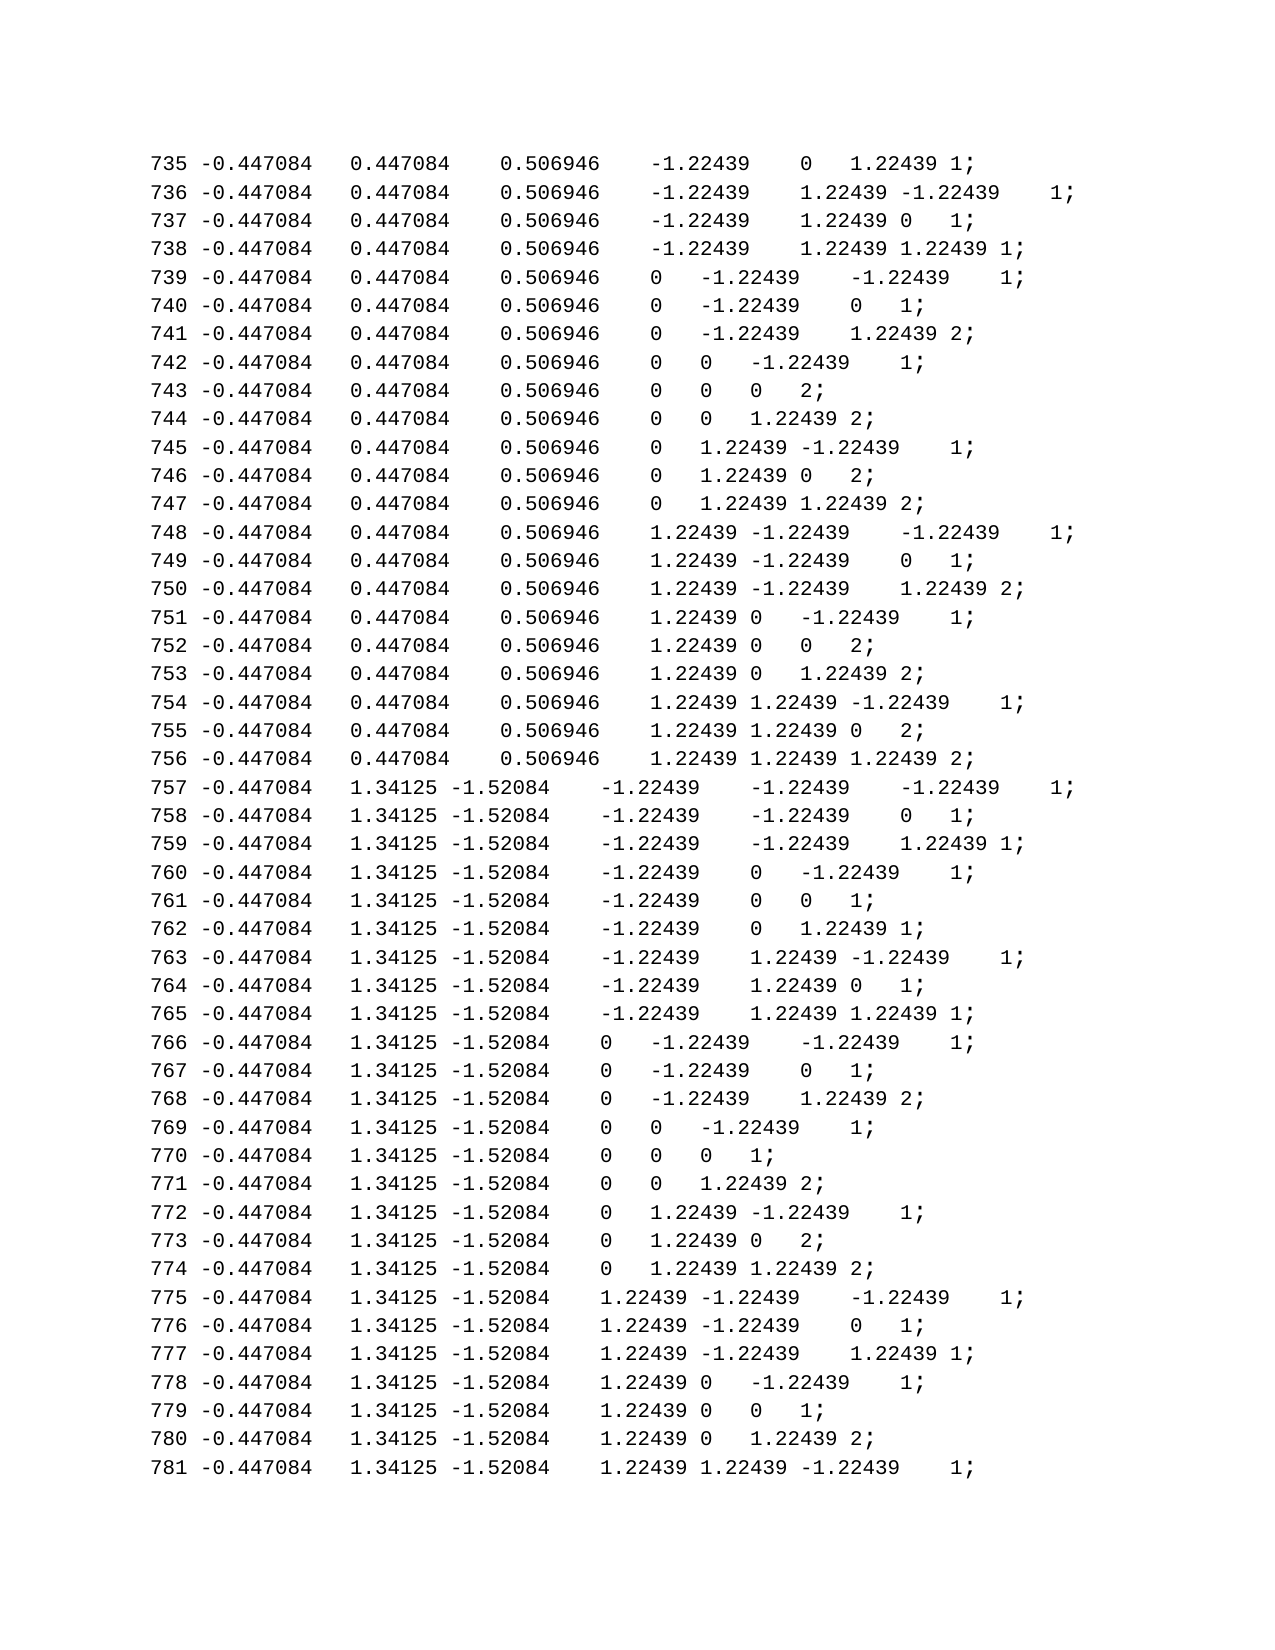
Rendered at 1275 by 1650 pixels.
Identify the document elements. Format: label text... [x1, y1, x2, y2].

text 743 -0.447084 0.447084 0.506946 0 0 0 2; [150, 377, 1125, 405]
text 755 -0.447084 0.447084 0.506946 1.22439 1.22439 0 2; [150, 717, 1125, 745]
text 738 -0.447084 0.447084 0.506946 -1.22439 1.22439 1.22439 1; [150, 235, 1125, 263]
text 775 -0.447084 1.34125 -1.52084 1.22439 -1.22439 -1.22439 1; [150, 1283, 1125, 1312]
text 750 -0.447084 0.447084 0.506946 1.22439 -1.22439 1.22439 2; [150, 575, 1125, 603]
text 777 -0.447084 1.34125 -1.52084 1.22439 -1.22439 1.22439 1; [150, 1340, 1125, 1368]
text 773 -0.447084 1.34125 -1.52084 0 1.22439 0 2; [150, 1227, 1125, 1255]
text 771 -0.447084 1.34125 -1.52084 0 0 1.22439 2; [150, 1170, 1125, 1198]
text 772 -0.447084 1.34125 -1.52084 0 1.22439 -1.22439 1; [150, 1198, 1125, 1227]
text 763 -0.447084 1.34125 -1.52084 -1.22439 1.22439 -1.22439 1; [150, 943, 1125, 972]
text 752 -0.447084 0.447084 0.506946 1.22439 0 0 2; [150, 632, 1125, 660]
text 740 -0.447084 0.447084 0.506946 0 -1.22439 0 1; [150, 292, 1125, 320]
text 760 -0.447084 1.34125 -1.52084 -1.22439 0 -1.22439 1; [150, 858, 1125, 887]
text 744 -0.447084 0.447084 0.506946 0 0 1.22439 2; [150, 405, 1125, 433]
text 742 -0.447084 0.447084 0.506946 0 0 -1.22439 1; [150, 348, 1125, 377]
text 739 -0.447084 0.447084 0.506946 0 -1.22439 -1.22439 1; [150, 263, 1125, 292]
text 768 -0.447084 1.34125 -1.52084 0 -1.22439 1.22439 2; [150, 1085, 1125, 1113]
text 735 -0.447084 0.447084 0.506946 -1.22439 0 1.22439 1; [150, 150, 1125, 178]
text 778 -0.447084 1.34125 -1.52084 1.22439 0 -1.22439 1; [150, 1368, 1125, 1397]
text 757 -0.447084 1.34125 -1.52084 -1.22439 -1.22439 -1.22439 1; [150, 773, 1125, 802]
text 756 -0.447084 0.447084 0.506946 1.22439 1.22439 1.22439 2; [150, 745, 1125, 773]
text 769 -0.447084 1.34125 -1.52084 0 0 -1.22439 1; [150, 1113, 1125, 1142]
text 765 -0.447084 1.34125 -1.52084 -1.22439 1.22439 1.22439 1; [150, 1000, 1125, 1028]
text 741 -0.447084 0.447084 0.506946 0 -1.22439 1.22439 2; [150, 320, 1125, 348]
text 746 -0.447084 0.447084 0.506946 0 1.22439 0 2; [150, 462, 1125, 490]
text 781 -0.447084 1.34125 -1.52084 1.22439 1.22439 -1.22439 1; [150, 1453, 1125, 1482]
text 776 -0.447084 1.34125 -1.52084 1.22439 -1.22439 0 1; [150, 1312, 1125, 1340]
text 759 -0.447084 1.34125 -1.52084 -1.22439 -1.22439 1.22439 1; [150, 830, 1125, 858]
text 753 -0.447084 0.447084 0.506946 1.22439 0 1.22439 2; [150, 660, 1125, 688]
text 762 -0.447084 1.34125 -1.52084 -1.22439 0 1.22439 1; [150, 915, 1125, 943]
text 774 -0.447084 1.34125 -1.52084 0 1.22439 1.22439 2; [150, 1255, 1125, 1283]
text 780 -0.447084 1.34125 -1.52084 1.22439 0 1.22439 2; [150, 1425, 1125, 1453]
text 754 -0.447084 0.447084 0.506946 1.22439 1.22439 -1.22439 1; [150, 688, 1125, 717]
text 749 -0.447084 0.447084 0.506946 1.22439 -1.22439 0 1; [150, 547, 1125, 575]
text 767 -0.447084 1.34125 -1.52084 0 -1.22439 0 1; [150, 1057, 1125, 1085]
text 747 -0.447084 0.447084 0.506946 0 1.22439 1.22439 2; [150, 490, 1125, 518]
text 761 -0.447084 1.34125 -1.52084 -1.22439 0 0 1; [150, 887, 1125, 915]
text 764 -0.447084 1.34125 -1.52084 -1.22439 1.22439 0 1; [150, 972, 1125, 1000]
text 779 -0.447084 1.34125 -1.52084 1.22439 0 0 1; [150, 1397, 1125, 1425]
text 745 -0.447084 0.447084 0.506946 0 1.22439 -1.22439 1; [150, 433, 1125, 462]
text 748 -0.447084 0.447084 0.506946 1.22439 -1.22439 -1.22439 1; [150, 518, 1125, 547]
text 766 -0.447084 1.34125 -1.52084 0 -1.22439 -1.22439 1; [150, 1028, 1125, 1057]
text 751 -0.447084 0.447084 0.506946 1.22439 0 -1.22439 1; [150, 603, 1125, 632]
text 758 -0.447084 1.34125 -1.52084 -1.22439 -1.22439 0 1; [150, 802, 1125, 830]
text 770 -0.447084 1.34125 -1.52084 0 0 0 1; [150, 1142, 1125, 1170]
text 737 -0.447084 0.447084 0.506946 -1.22439 1.22439 0 1; [150, 207, 1125, 235]
text 736 -0.447084 0.447084 0.506946 -1.22439 1.22439 -1.22439 1; [150, 178, 1125, 207]
